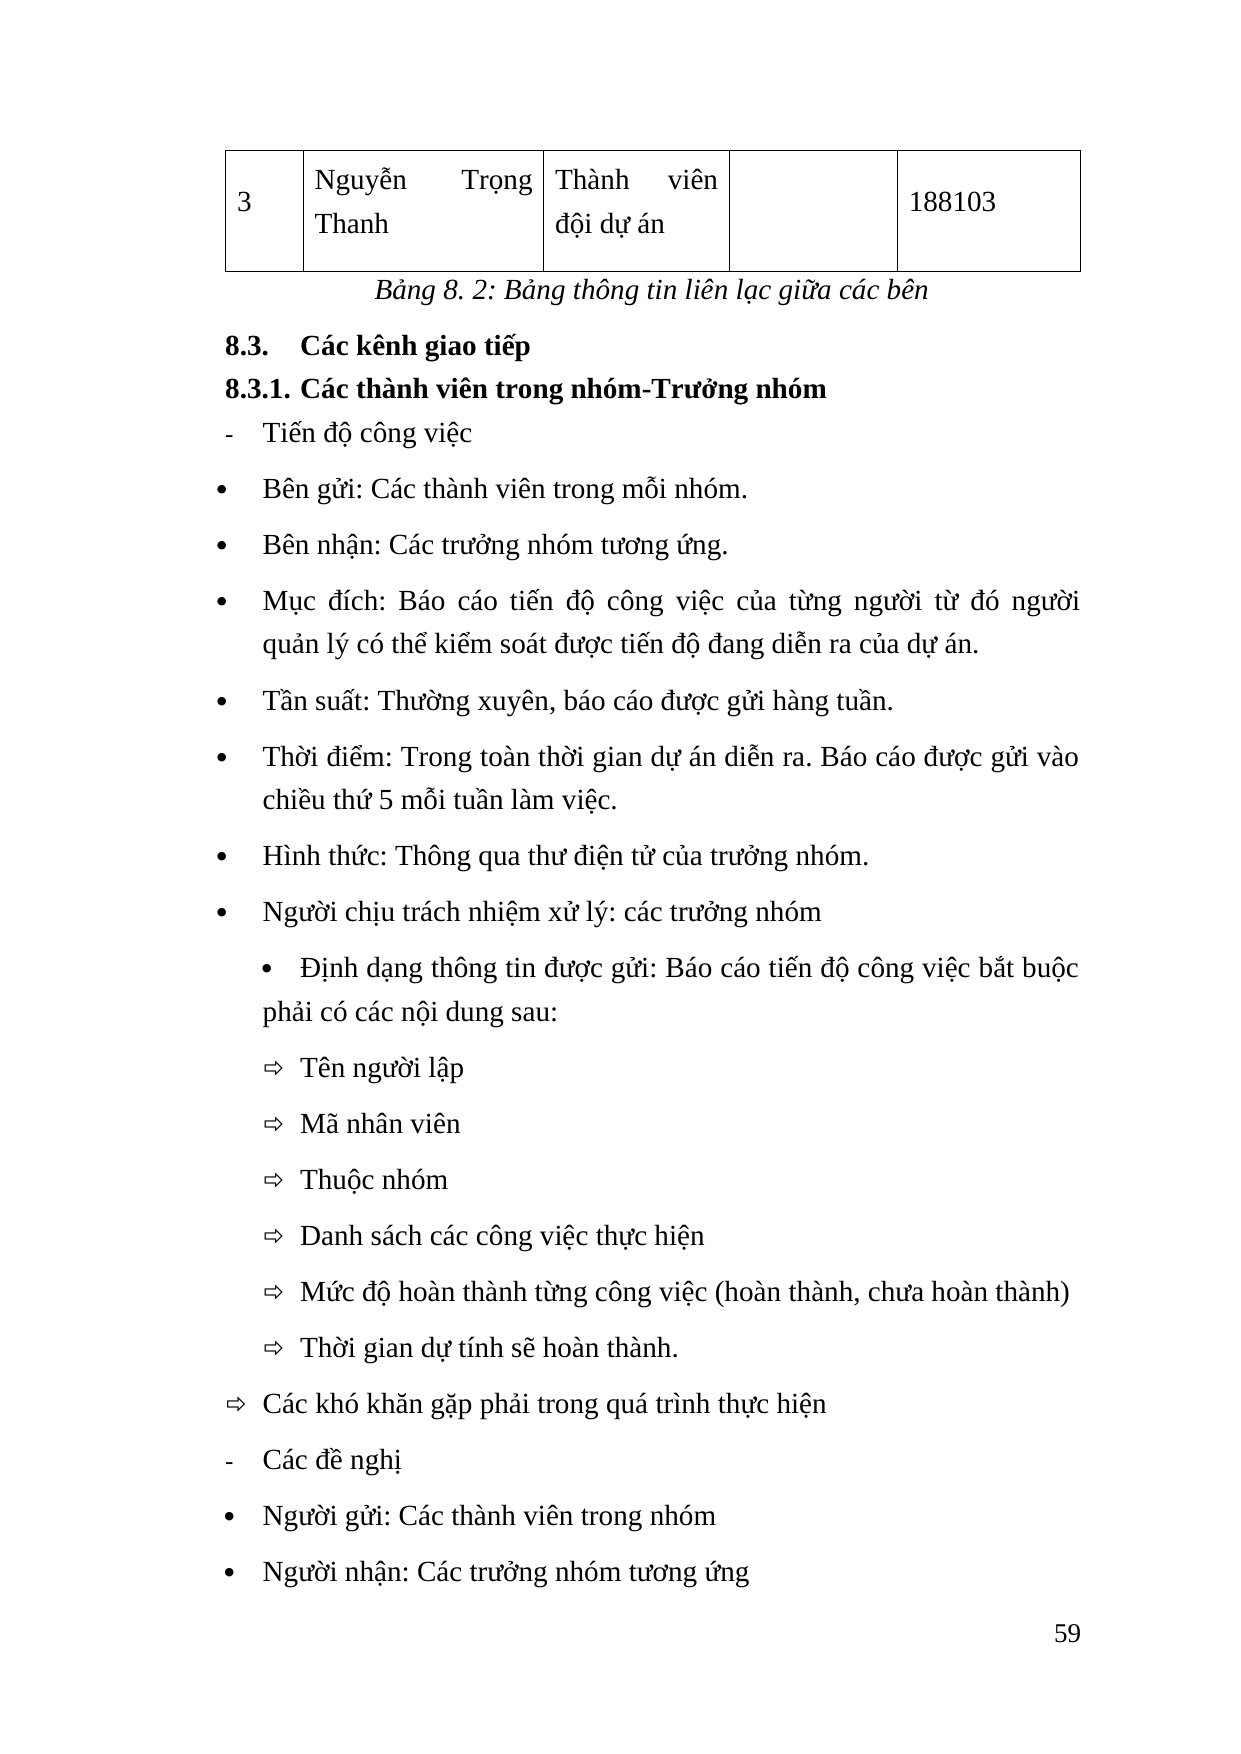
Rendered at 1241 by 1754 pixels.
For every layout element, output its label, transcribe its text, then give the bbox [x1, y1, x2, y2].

list Tiến độ công việc [225, 415, 1081, 448]
list Người nhận: Các trưởng nhóm tương ứng [225, 1554, 1081, 1588]
list Thuộc nhóm [262, 1162, 933, 1196]
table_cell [544, 151, 729, 271]
table_cell Nguyễn Trọng Thanh [304, 151, 543, 271]
list Tần suất: Thường xuyên, báo cáo được gửi hàng tuần. [217, 683, 1081, 716]
text Bảng 8. 2: Bảng thông tin liên lạc giữa các bên [225, 272, 1081, 305]
list Người chịu trách nhiệm xử lý: các trưởng nhóm [217, 894, 1081, 928]
list Mục đích: Báo cáo tiến độ công việc của từng người từ đó người quản lý có thể kiểm soát được tiến độ đang diễn ra của dự án. [217, 583, 1081, 660]
list Người gửi: Các thành viên trong nhóm [225, 1498, 1081, 1532]
list Các kênh giao tiếp [225, 328, 1081, 361]
list Tên người lập [262, 1050, 933, 1083]
list Các khó khăn gặp phải trong quá trình thực hiện [225, 1386, 933, 1420]
list Thời gian dự tính sẽ hoàn thành. [262, 1330, 933, 1364]
list Bên nhận: Các trưởng nhóm tương ứng. [217, 527, 1081, 561]
list Thời điểm: Trong toàn thời gian dự án diễn ra. Báo cáo được gửi vào chiều thứ 5 mỗi tuần làm việc. [217, 739, 1081, 816]
list Bên gửi: Các thành viên trong mỗi nhóm. [217, 471, 1081, 504]
list Hình thức: Thông qua thư điện tử của trưởng nhóm. [217, 838, 1081, 872]
table_cell 188103 [898, 151, 1080, 271]
list Mức độ hoàn thành từng công việc (hoàn thành, chưa hoàn thành) [262, 1274, 1081, 1308]
list Định dạng thông tin được gửi: Báo cáo tiến độ công việc bắt buộc phải có các nội dung sau: [262, 950, 1081, 1027]
list Các đề nghị [225, 1442, 1081, 1476]
list Mã nhân viên [262, 1106, 933, 1139]
table_cell 3 [226, 151, 303, 271]
list Các thành viên trong nhóm-Trưởng nhóm [225, 371, 1081, 405]
table_cell [730, 151, 897, 271]
list Danh sách các công việc thực hiện [262, 1218, 933, 1252]
